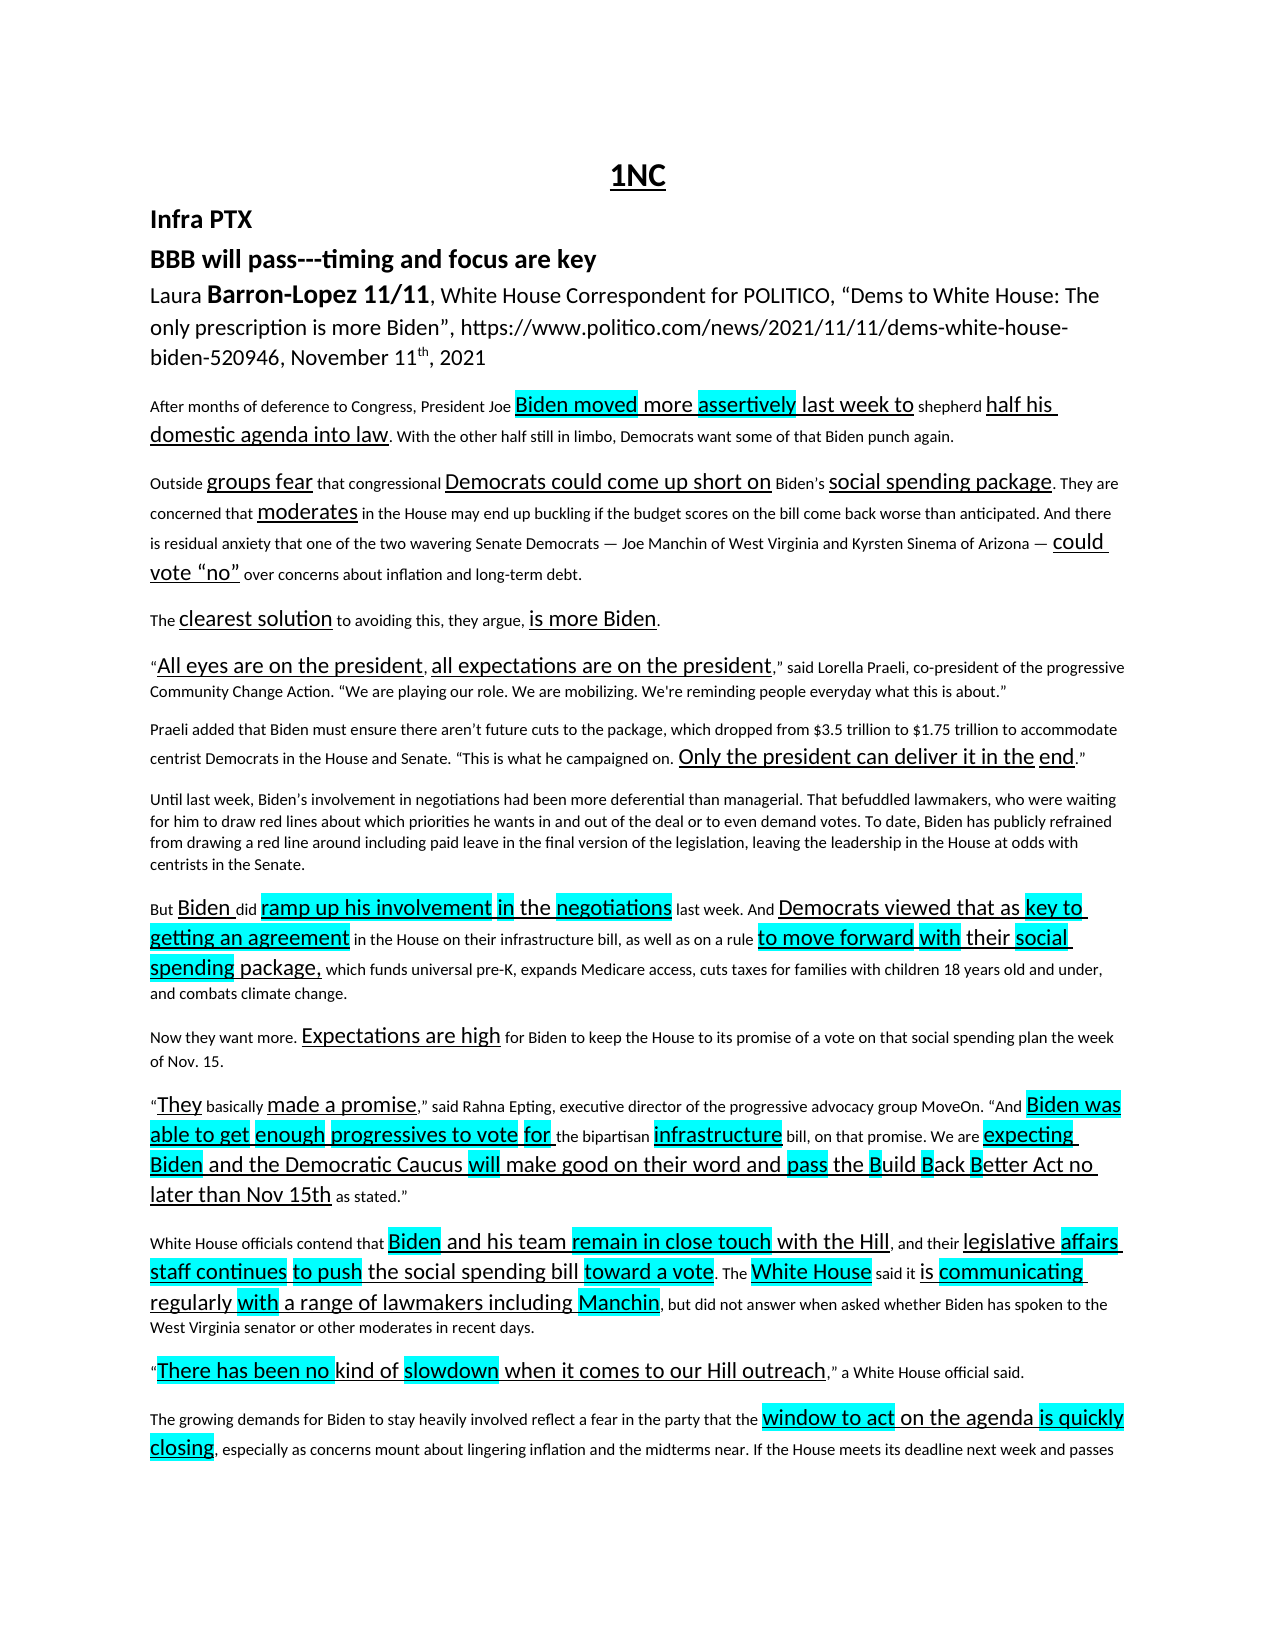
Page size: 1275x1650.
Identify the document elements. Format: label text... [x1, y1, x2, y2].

subtitle BBB will pass---timing and focus are key [150, 242, 1125, 275]
text Praeli added that Biden must ensure there aren’t future cuts to the package, which dropped from $3.5 trillion to $1.75 trillion to accommodate centrist Democrats in the House and Senate. “This is what he campaigned on. Only the president can deliver it in the end.” [150, 719, 1125, 770]
text After months of deference to Congress, President Joe Biden moved more assertively last week to shepherd half his domestic agenda into law. With the other half still in limbo, Democrats want some of that Biden punch again. [150, 390, 1125, 448]
text “There has been no kind of slowdown when it comes to our Hill outreach,” a White House official said. [499, 1356, 1125, 1384]
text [150, 1403, 1125, 1461]
text Laura Barron-Lopez 11/11, White House Correspondent for POLITICO, “Dems to White House: The only prescription is more Biden”, https://www.politico.com/news/2021/11/11/dems-white-house-biden-520946, November 11th, 2021 [150, 278, 1125, 371]
text “They basically made a promise,” said Rahna Epting, executive director of the progressive advocacy group MoveOn. “And Biden was able to get enough progressives to vote for the bipartisan infrastructure bill, on that promise. We are expecting Biden and the Democratic Caucus will make good on their word and pass the Build Back Better Act no later than Nov 15th as stated.” [150, 1090, 1125, 1208]
text “All eyes are on the president, all expectations are on the president,” said Lorella Praeli, co-president of the progressive Community Change Action. “We are playing our role. We are mobilizing. We're reminding people everyday what this is about.” [150, 651, 1125, 701]
subtitle Infra PTX [150, 202, 1125, 235]
text The clearest solution to avoiding this, they argue, is more Biden. [150, 604, 1125, 633]
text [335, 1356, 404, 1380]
text Until last week, Biden’s involvement in negotiations had been more deferential than managerial. That befuddled lawmakers, who were waiting for him to draw red lines about which priorities he wants in and out of the deal or to even demand votes. To date, Biden has publicly refrained from drawing a red line around including paid leave in the final version of the legislation, leaving the leadership in the House at odds with centrists in the Senate. [150, 789, 1125, 875]
text Outside groups fear that congressional Democrats could come up short on Biden’s social spending package. They are concerned that moderates in the House may end up buckling if the budget scores on the bill come back worse than anticipated. And there is residual anxiety that one of the two wavering Senate Democrats — Joe Manchin of West Virginia and Kyrsten Sinema of Arizona — could vote “no” over concerns about inflation and long-term debt. [150, 467, 1125, 586]
text White House officials contend that Biden and his team remain in close touch with the Hill, and their legislative affairs staff continues to push the social spending bill toward a vote. The White House said it is communicating regularly with a range of lawmakers including Manchin, but did not answer when asked whether Biden has spoken to the West Virginia senator or other moderates in recent days. [150, 1227, 1125, 1338]
text Now they want more. Expectations are high for Biden to keep the House to its promise of a vote on that social spending plan the week of Nov. 15. [150, 1022, 1125, 1072]
subtitle 1NC [150, 154, 1125, 195]
text But Biden did ramp up his involvement in the negotiations last week. And Democrats viewed that as key to getting an agreement in the House on their infrastructure bill, as well as on a rule to move forward with their social spending package, which funds universal pre-K, expands Medicare access, cuts taxes for families with children 18 years old and under, and combats climate change. [150, 893, 1125, 1003]
